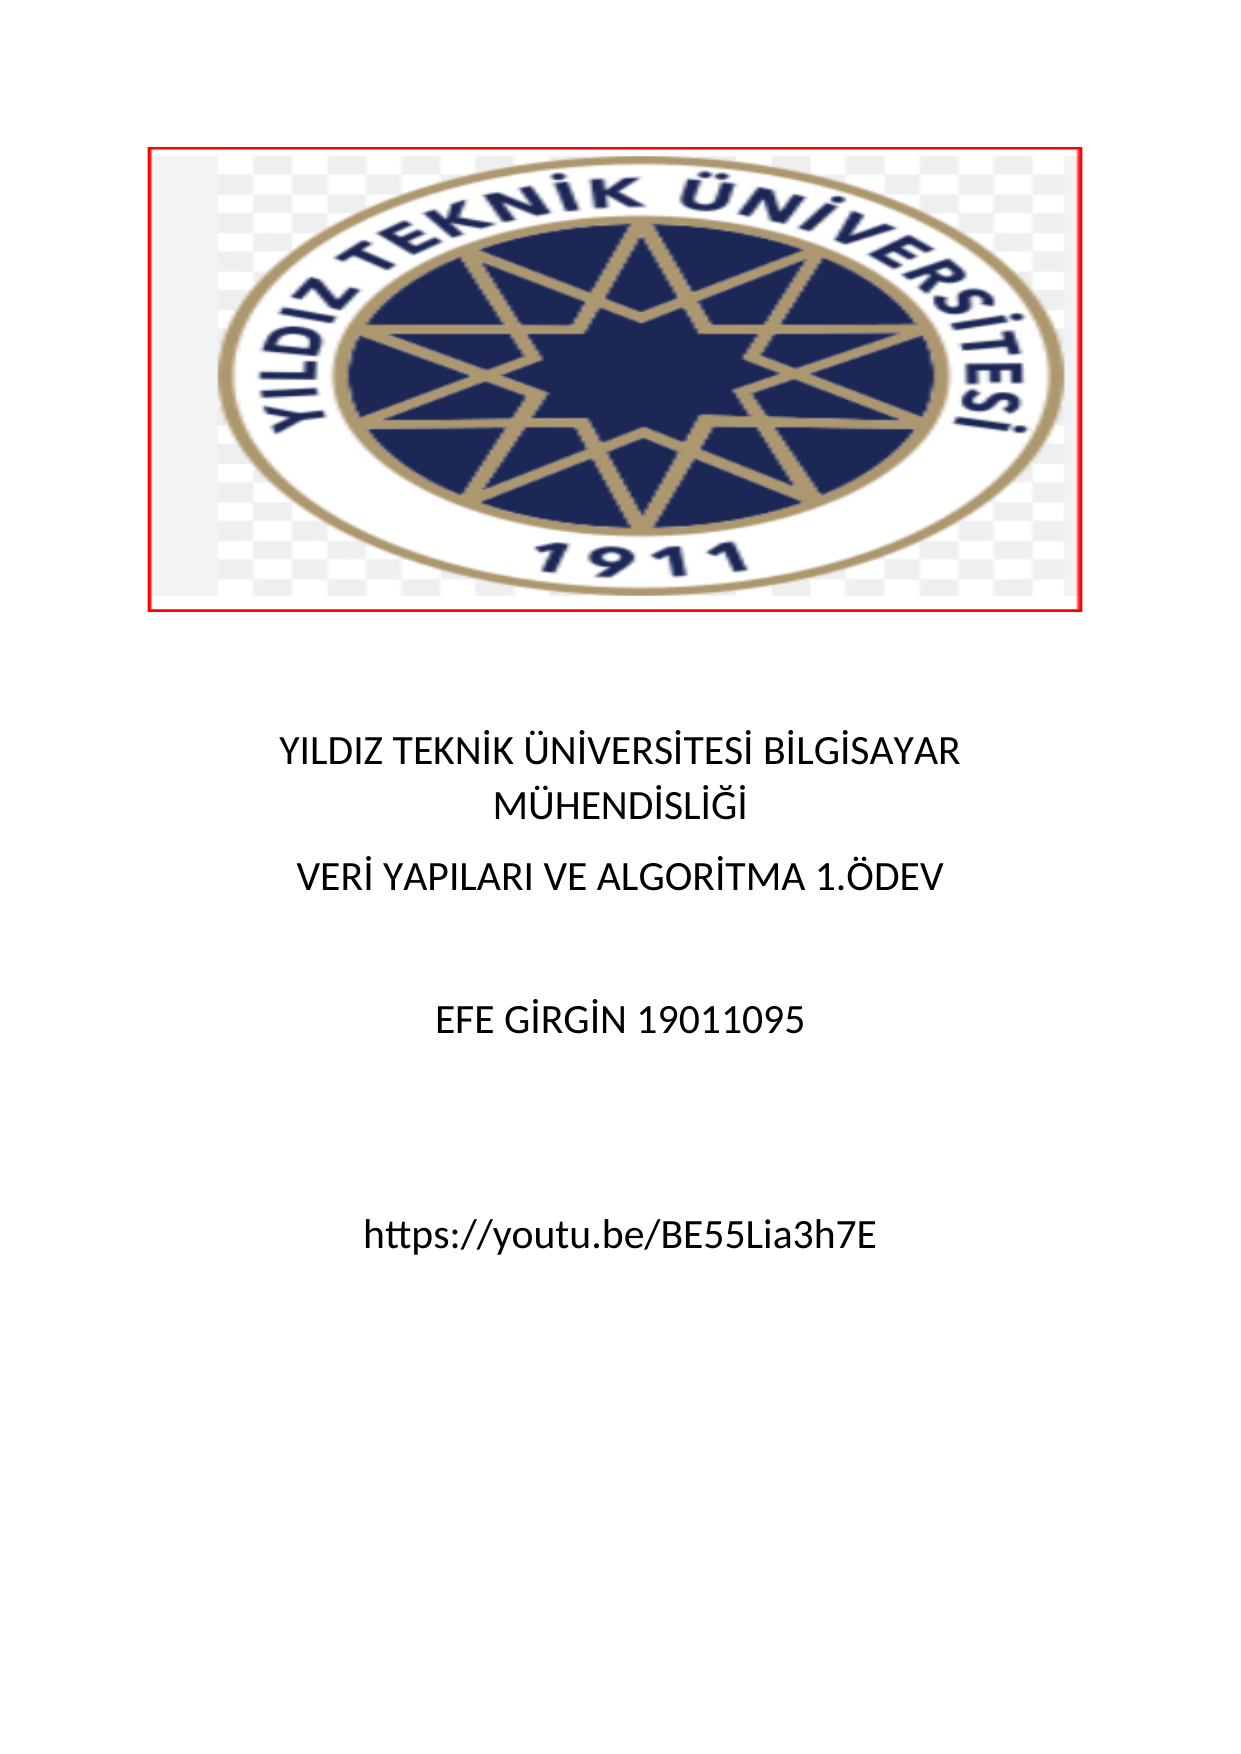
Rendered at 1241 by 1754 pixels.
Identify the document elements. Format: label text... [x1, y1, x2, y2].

text https://youtu.be/BE55Lia3h7E [148, 1208, 1093, 1259]
picture [147, 147, 1083, 612]
text YILDIZ TEKNİK ÜNİVERSİTESİ BİLGİSAYAR MÜHENDİSLİĞİ [148, 724, 1093, 830]
text EFE GİRGİN 19011095 [148, 993, 1093, 1044]
text VERİ YAPILARI VE ALGORİTMA 1.ÖDEV [148, 850, 1093, 901]
